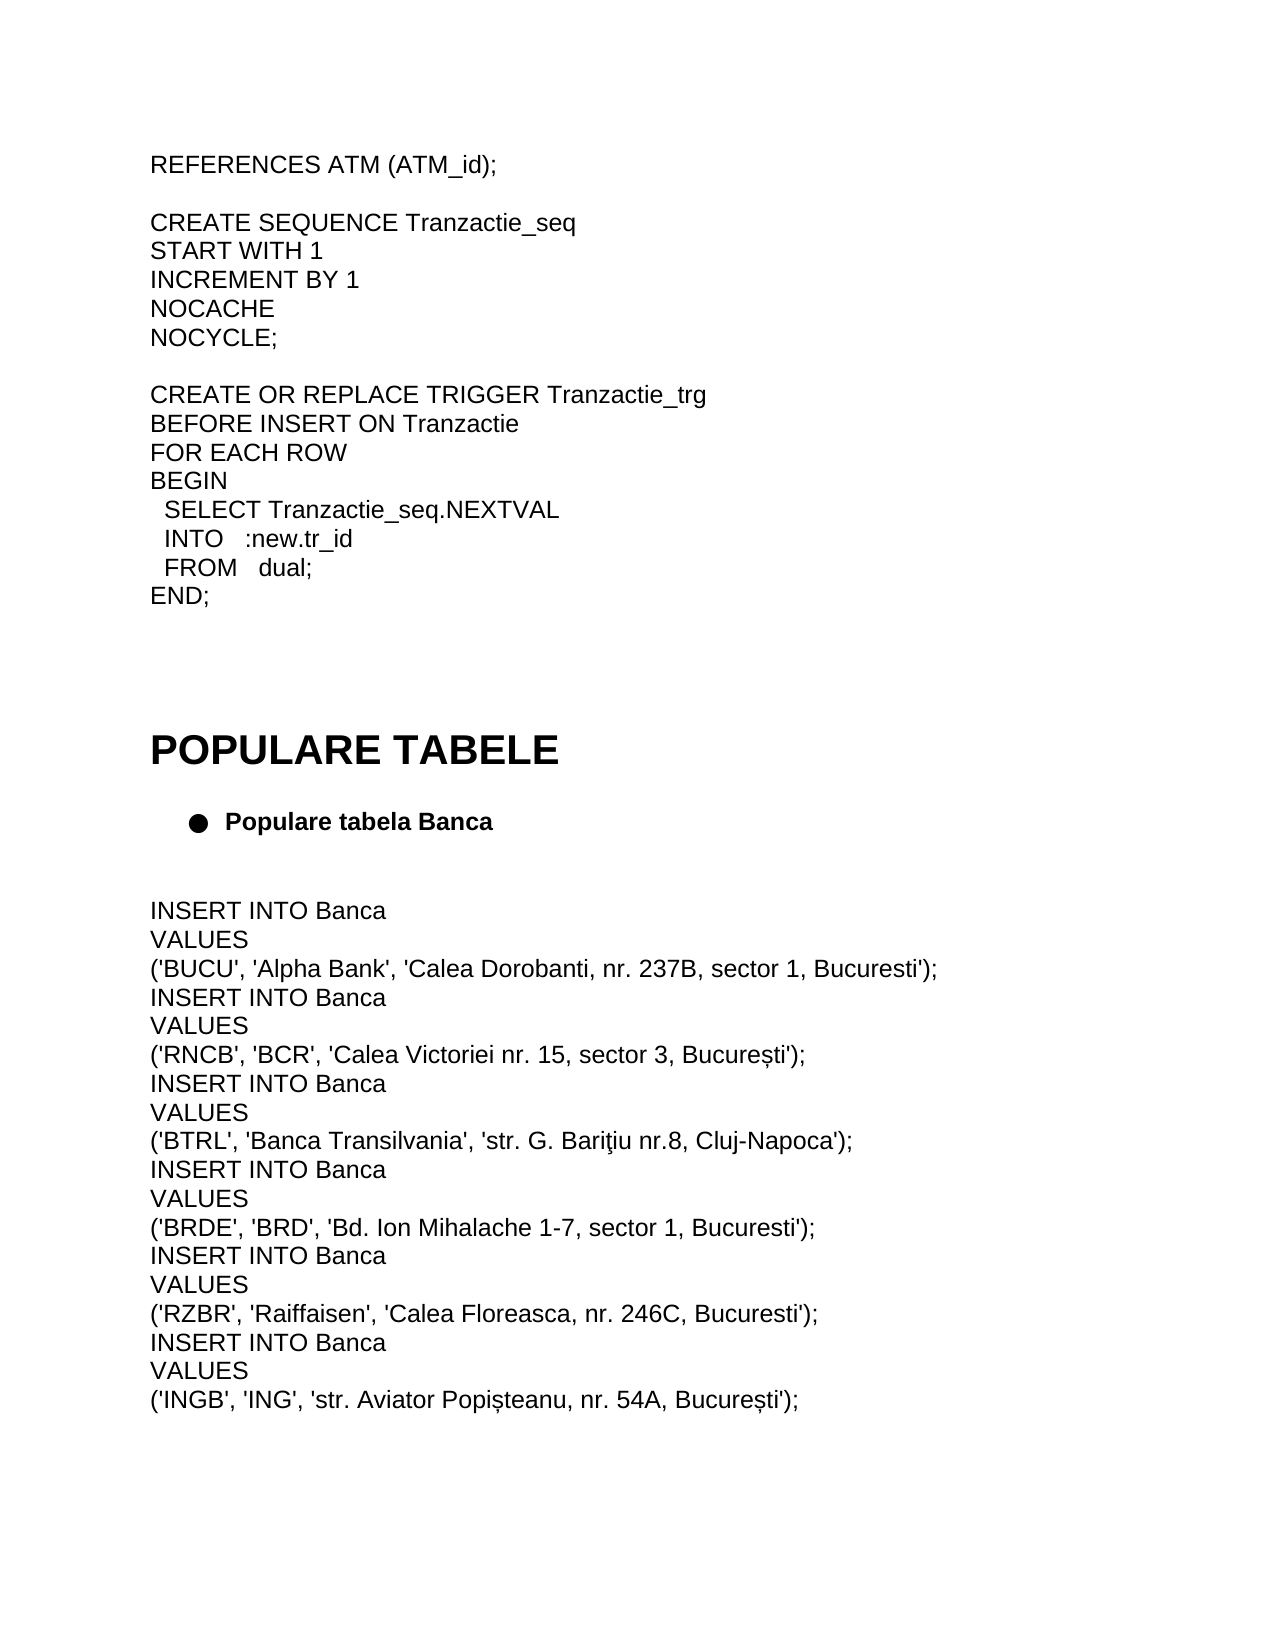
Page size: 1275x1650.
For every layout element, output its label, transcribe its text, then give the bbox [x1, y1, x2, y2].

text BEGIN [150, 466, 1125, 495]
text VALUES [150, 1184, 1125, 1213]
list Populare tabela Banca [187, 793, 1125, 844]
text BEFORE INSERT ON Tranzactie [150, 409, 1125, 437]
text INTO :new.tr_id [150, 524, 1125, 552]
text POPULARE TABELE [150, 725, 1125, 773]
text NOCACHE [150, 294, 1125, 322]
text VALUES [150, 1270, 1125, 1299]
text INSERT INTO Banca [150, 1328, 1125, 1356]
text NOCYCLE; [150, 322, 1125, 351]
text INCREMENT BY 1 [150, 265, 1125, 294]
text VALUES [150, 1356, 1125, 1385]
text CREATE SEQUENCE Tranzactie_seq [150, 207, 1125, 236]
text ('RZBR', 'Raiffaisen', 'Calea Floreasca, nr. 246C, Bucuresti'); [150, 1299, 1125, 1328]
text SELECT Tranzactie_seq.NEXTVAL [150, 495, 1125, 524]
text INSERT INTO Banca [150, 1155, 1125, 1184]
text INSERT INTO Banca [150, 896, 1125, 925]
text VALUES [150, 925, 1125, 954]
text CREATE OR REPLACE TRIGGER Tranzactie_trg [150, 380, 1125, 409]
text ('BTRL', 'Banca Transilvania', 'str. G. Bariţiu nr.8, Cluj-Napoca'); [150, 1126, 1125, 1155]
text START WITH 1 [150, 236, 1125, 265]
text INSERT INTO Banca [150, 983, 1125, 1011]
text FOR EACH ROW [150, 437, 1125, 466]
text ('RNCB', 'BCR', 'Calea Victoriei nr. 15, sector 3, București'); [150, 1040, 1125, 1069]
text VALUES [150, 1098, 1125, 1126]
text VALUES [150, 1011, 1125, 1040]
text INSERT INTO Banca [150, 1069, 1125, 1098]
text ('BUCU', 'Alpha Bank', 'Calea Dorobanti, nr. 237B, sector 1, Bucuresti'); [150, 954, 1125, 983]
text ('INGB', 'ING', 'str. Aviator Popișteanu, nr. 54A, București'); [150, 1385, 1125, 1414]
text REFERENCES ATM (ATM_id); [150, 150, 1125, 179]
text END; [150, 581, 1125, 610]
text ('BRDE', 'BRD', 'Bd. Ion Mihalache 1-7, sector 1, Bucuresti'); [150, 1213, 1125, 1241]
text INSERT INTO Banca [150, 1241, 1125, 1270]
text FROM dual; [150, 552, 1125, 581]
